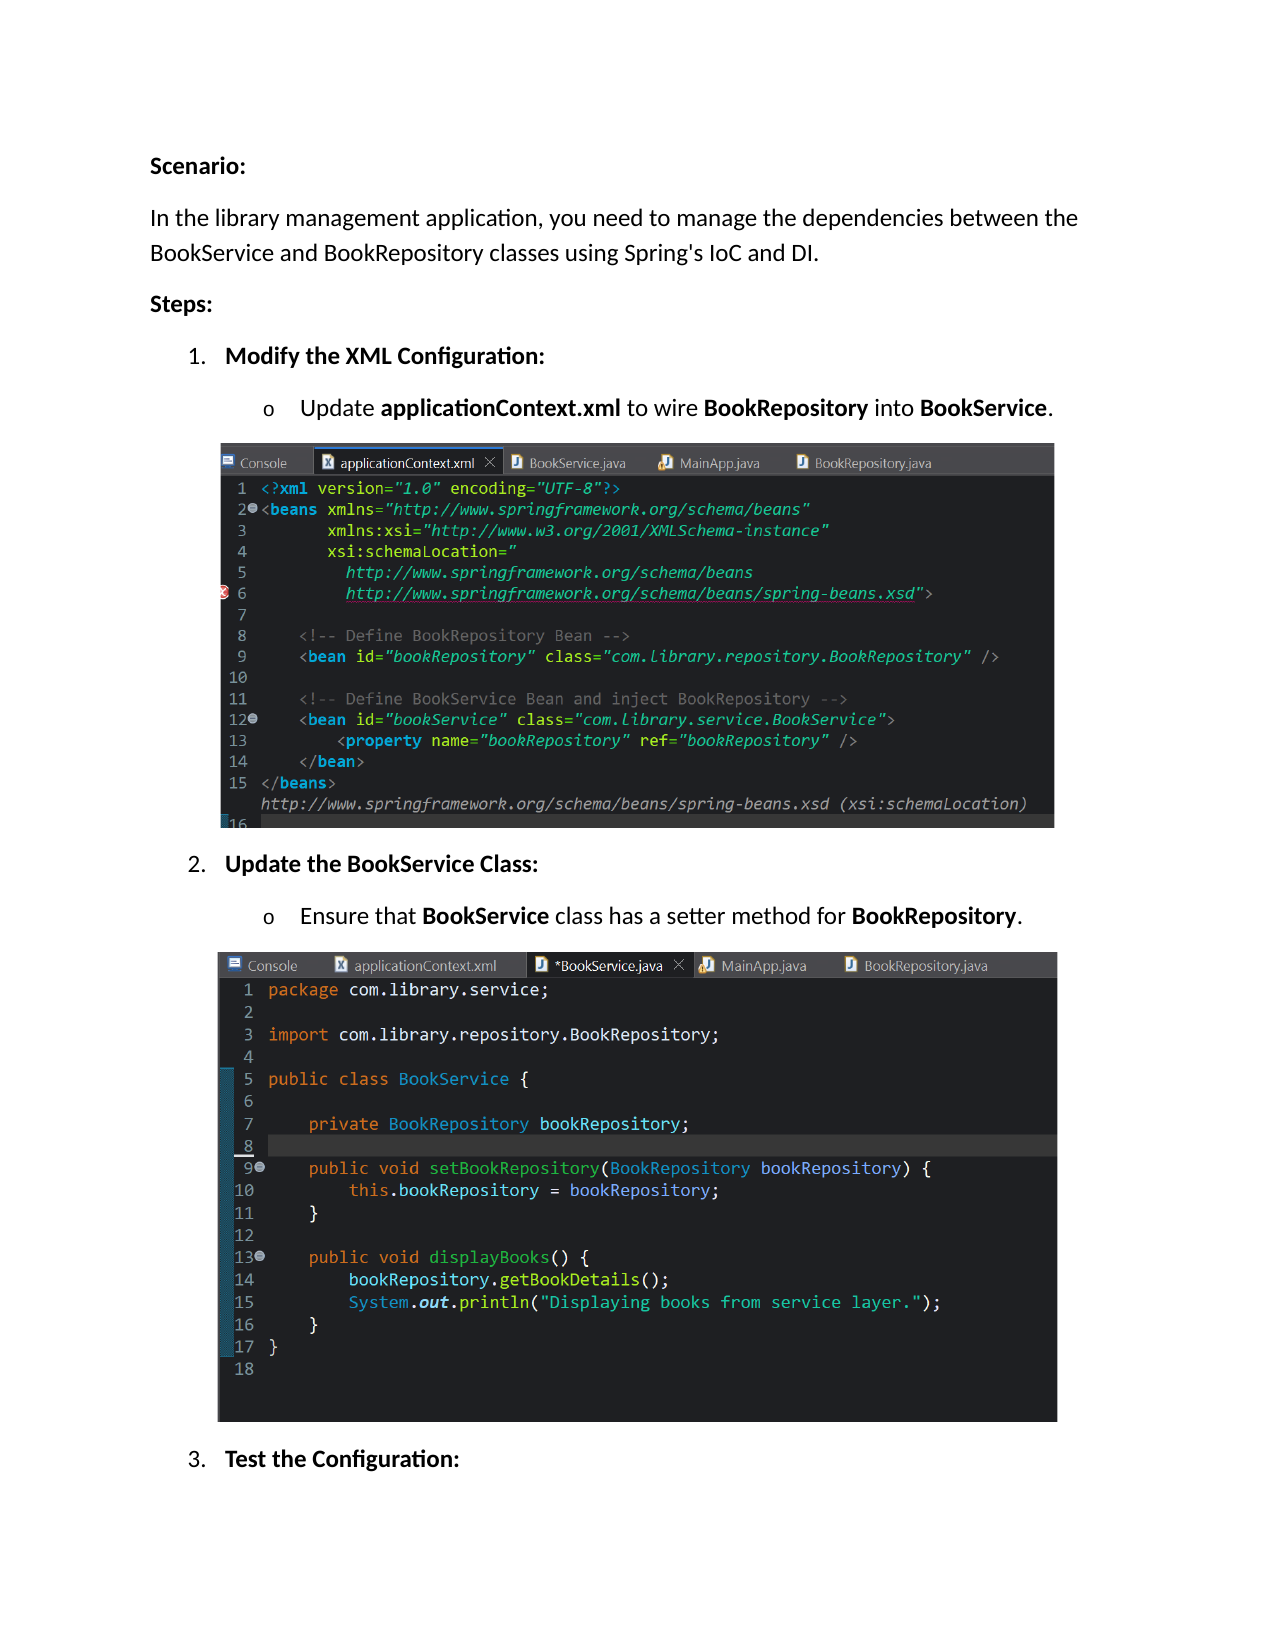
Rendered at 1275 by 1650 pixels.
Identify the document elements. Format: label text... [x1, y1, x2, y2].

text Steps: [150, 288, 1125, 319]
list Update the BookService Class: [187, 849, 1125, 879]
text Scenario: [150, 150, 1125, 181]
list Ensure that BookService class has a setter method for BookRepository. [262, 900, 1125, 931]
picture [220, 443, 1055, 828]
text In the library management application, you need to manage the dependencies between the BookService and BookRepository classes using Spring's IoC and DI. [150, 202, 1125, 267]
list Update applicationContext.xml to wire BookRepository into BookService. [262, 392, 1125, 422]
picture [217, 952, 1058, 1422]
list Test the Configuration: [187, 1443, 1125, 1474]
list Modify the XML Configuration: [187, 340, 1125, 371]
